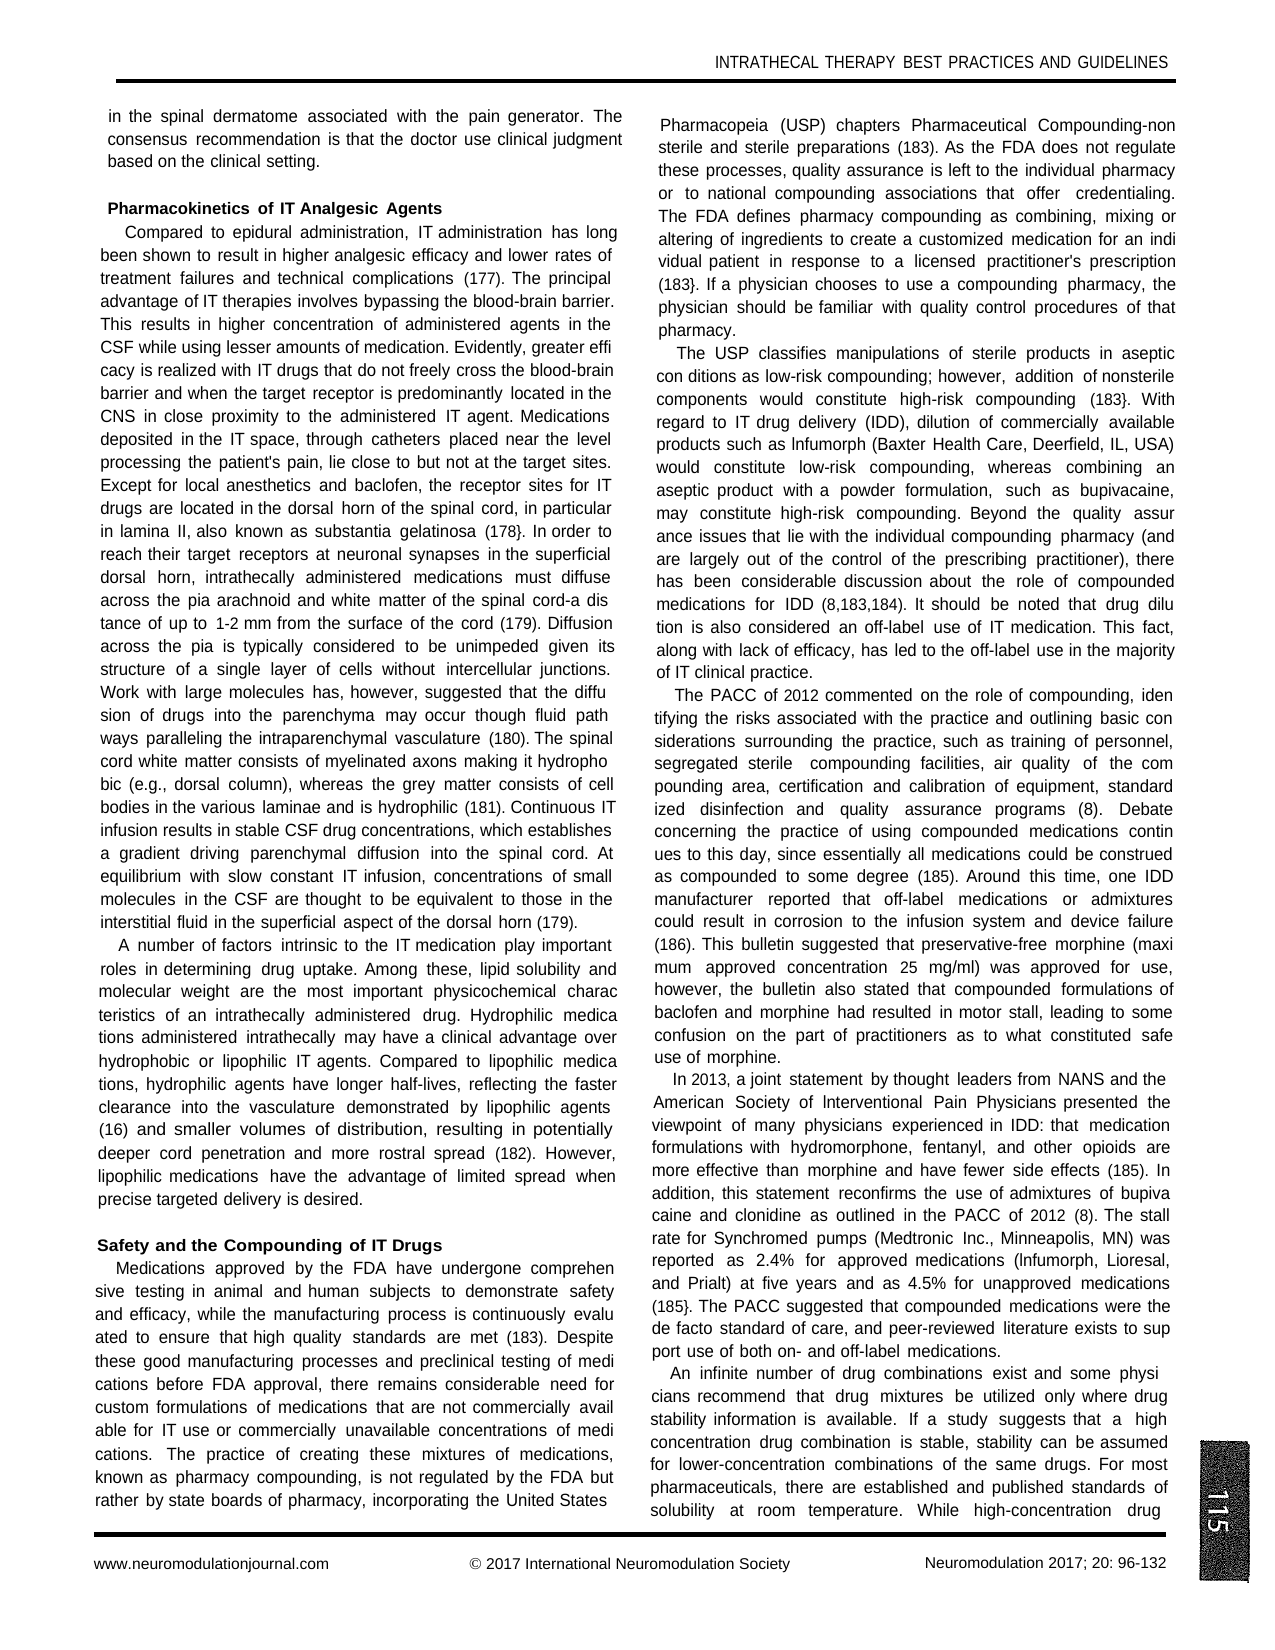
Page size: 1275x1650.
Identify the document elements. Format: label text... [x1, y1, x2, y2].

text In 2013, a joint statement by thought leaders from NANS and the [672, 1069, 1187, 1089]
text (16) and smaller volumes of distribution, resulting in potentially [99, 1119, 615, 1139]
text roles in determining drug uptake. Among these, lipid solubility and molecular weight are the most important physicochemical charac­ teristics of an intrathecally administered drug. Hydrophilic medica­ tions administered intrathecally may have a clinical advantage over hydrophobic or lipophilic IT agents. Compared to lipophilic medica­ tions, hydrophilic agents have longer half-lives, reflecting the faster clearance into the vasculature demonstrated by lipophilic agents [98, 958, 617, 1117]
text Pharmacokinetics of IT Analgesic Agents [107, 199, 445, 218]
text An infinite number of drug combinations exist and some physi­ [670, 1363, 1187, 1383]
text in the spinal dermatome associated with the pain generator. The consensus recommendation is that the doctor use clinical judgment based on the clinical setting. [107, 106, 622, 171]
text Compared to epidural administration, IT administration has long been shown to result in higher analgesic efficacy and lower rates of treatment failures and technical complications (177). The principal advantage of IT therapies involves bypassing the blood-brain barrier. This results in higher concentration of administered agents in the CSF while using lesser amounts of medication. Evidently, greater effi­ cacy is realized with IT drugs that do not freely cross the blood-brain barrier and when the target receptor is predominantly located in the CNS in close proximity to the administered IT agent. Medications deposited in the IT space, through catheters placed near the level processing the patient's pain, lie close to but not at the target sites. Except for local anesthetics and baclofen, the receptor sites for IT drugs are located in the dorsal horn of the spinal cord, in particular in lamina II, also known as substantia gelatinosa (178}. In order to reach their target receptors at neuronal synapses in the superficial dorsal horn, intrathecally administered medications must diffuse across the pia arachnoid and white matter of the spinal cord-a dis­ tance of up to 1-2 mm from the surface of the cord (179). Diffusion across the pia is typically considered to be unimpeded given its structure of a single layer of cells without intercellular junctions. Work with large molecules has, however, suggested that the diffu­ sion of drugs into the parenchyma may occur though fluid path­ ways paralleling the intraparenchymal vasculature (180). The spinal cord white matter consists of myelinated axons making it hydropho­ bic (e.g., dorsal column), whereas the grey matter consists of cell bodies in the various laminae and is hydrophilic (181). Continuous IT infusion results in stable CSF drug concentrations, which establishes a gradient driving parenchymal diffusion into the spinal cord. At equilibrium with slow constant IT infusion, concentrations of small molecules in the CSF are thought to be equivalent to those in the interstitial fluid in the superficial aspect of the dorsal horn (179). [100, 221, 622, 932]
text cians recommend that drug mixtures be utilized only where drug stability information is available. If a study suggests that a high­ concentration drug combination is stable, stability can be assumed for lower-concentration combinations of the same drugs. For most pharmaceuticals, there are established and published standards of solubility at room temperature. While high-concentration drug [650, 1386, 1168, 1520]
text American Society of lnterventional Pain Physicians presented the viewpoint of many physicians experienced in IDD: that medication formulations with hydromorphone, fentanyl, and other opioids are more effective than morphine and have fewer side effects (185). In addition, this statement reconfirms the use of admixtures of bupiva­ caine and clonidine as outlined in the PACC of 2012 (8). The stall rate for Synchromed pumps (Medtronic Inc., Minneapolis, MN) was reported as 2.4% for approved medications (lnfumorph, Lioresal, and Prialt) at five years and as 4.5% for unapproved medications (185}. The PACC suggested that compounded medications were the de facto standard of care, and peer-reviewed literature exists to sup­ port use of both on- and off-label medications. [652, 1092, 1171, 1361]
picture [1198, 1440, 1250, 1583]
text Medications approved by the FDA have undergone comprehen­ sive testing in animal and human subjects to demonstrate safety and efficacy, while the manufacturing process is continuously evalu­ ated to ensure that high quality standards are met (183). Despite these good manufacturing processes and preclinical testing of medi­ cations before FDA approval, there remains considerable need for custom formulations of medications that are not commercially avail­ able for IT use or commercially unavailable concentrations of medi­ cations. The practice of creating these mixtures of medications, known as pharmacy compounding, is not regulated by the FDA but rather by state boards of pharmacy, incorporating the United States [95, 1258, 614, 1510]
text Safety and the Compounding of IT Drugs [97, 1236, 445, 1255]
text Pharmacopeia (USP) chapters Pharmaceutical Compounding-non­ sterile and sterile preparations (183). As the FDA does not regulate these processes, quality assurance is left to the individual pharmacy or to national compounding associations that offer credentialing. The FDA defines pharmacy compounding as combining, mixing or altering of ingredients to create a customized medication for an indi­ vidual patient in response to a licensed practitioner's prescription (183}. If a physician chooses to use a compounding pharmacy, the physician should be familiar with quality control procedures of that pharmacy. [658, 114, 1176, 340]
text The USP classifies manipulations of sterile products in aseptic con­ ditions as low-risk compounding; however, addition of nonsterile components would constitute high-risk compounding (183}. With regard to IT drug delivery (IDD), dilution of commercially available products such as lnfumorph (Baxter Health Care, Deerfield, IL, USA) would constitute low-risk compounding, whereas combining an aseptic product with a powder formulation, such as bupivacaine, may constitute high-risk compounding. Beyond the quality assur­ ance issues that lie with the individual compounding pharmacy (and are largely out of the control of the prescribing practitioner), there has been considerable discussion about the role of compounded medications for IDD (8,183,184). It should be noted that drug dilu­ tion is also considered an off-label use of IT medication. This fact, along with lack of efficacy, has led to the off-label use in the majority of IT clinical practice. [656, 343, 1175, 683]
text A number of factors intrinsic to the IT medication play important [118, 935, 622, 955]
text deeper cord penetration and more rostral spread (182). However, lipophilic medications have the advantage of limited spread when precise targeted delivery is desired. [98, 1142, 616, 1209]
text The PACC of 2012 commented on the role of compounding, iden­ tifying the risks associated with the practice and outlining basic con­ siderations surrounding the practice, such as training of personnel, segregated sterile compounding facilities, air quality of the com­ pounding area, certification and calibration of equipment, standard­ ized disinfection and quality assurance programs (8). Debate concerning the practice of using compounded medications contin­ ues to this day, since essentially all medications could be construed as compounded to some degree (185). Around this time, one IDD manufacturer reported that off-label medications or admixtures could result in corrosion to the infusion system and device failure (186). This bulletin suggested that preservative-free morphine (maxi­ mum approved concentration 25 mg/ml) was approved for use, however, the bulletin also stated that compounded formulations of baclofen and morphine had resulted in motor stall, leading to some confusion on the part of practitioners as to what constituted safe use of morphine. [654, 685, 1173, 1067]
